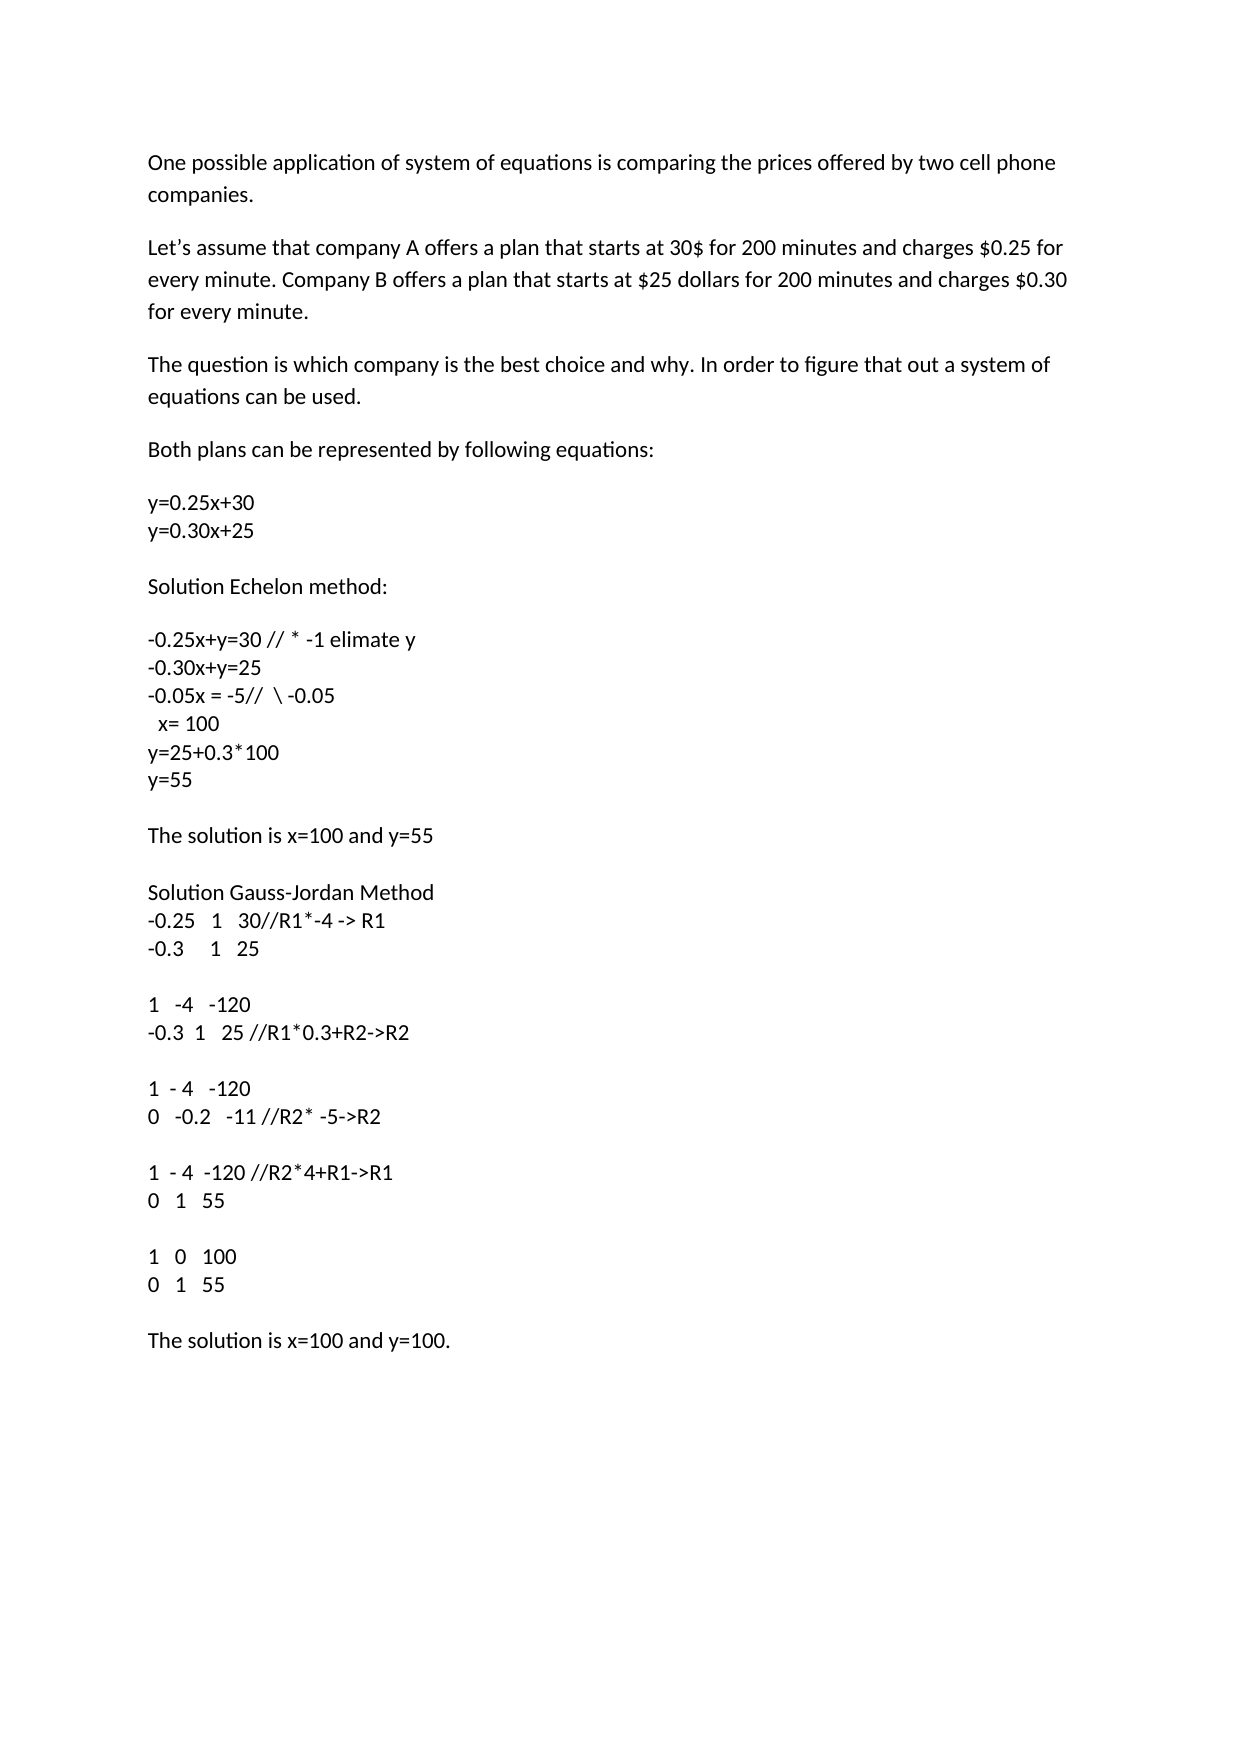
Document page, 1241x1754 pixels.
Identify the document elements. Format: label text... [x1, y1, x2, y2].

text 0 1 55 [148, 1186, 1093, 1214]
text Solution Echelon method: [148, 572, 1093, 601]
text x= 100 [148, 709, 1093, 738]
text y=55 [148, 766, 1093, 794]
text -0.25 1 30//R1*-4 -> R1 [148, 906, 1093, 934]
text 0 -0.2 -11 //R2* -5->R2 [148, 1102, 1093, 1130]
text 1 - 4 -120 [148, 1074, 1093, 1102]
text Let’s assume that company A offers a plan that starts at 30$ for 200 minutes and charges $0.25 for every minute. Company B offers a plan that starts at $25 dollars for 200 minutes and charges $0.30 for every minute. [148, 233, 1093, 325]
text -0.3 1 25 [148, 934, 1093, 962]
text -0.05x = -5// \ -0.05 [148, 682, 1093, 709]
text y=0.25x+30 [148, 488, 1093, 516]
text y=0.30x+25 [148, 516, 1093, 544]
text 1 -4 -120 [148, 990, 1093, 1018]
text -0.25x+y=30 // * -1 elimate y [148, 626, 1093, 653]
text Solution Gauss-Jordan Method [148, 878, 1093, 906]
text The solution is x=100 and y=55 [148, 822, 1093, 850]
text -0.30x+y=25 [148, 653, 1093, 682]
text -0.3 1 25 //R1*0.3+R2->R2 [148, 1018, 1093, 1046]
text 1 0 100 [148, 1242, 1093, 1270]
text 1 - 4 -120 //R2*4+R1->R1 [148, 1158, 1093, 1186]
text The solution is x=100 and y=100. [148, 1326, 1093, 1354]
text y=25+0.3*100 [148, 738, 1093, 766]
text 0 1 55 [148, 1270, 1093, 1298]
text One possible application of system of equations is comparing the prices offered by two cell phone companies. [148, 148, 1093, 208]
text Both plans can be represented by following equations: [148, 435, 1093, 463]
text The question is which company is the best choice and why. In order to figure that out a system of equations can be used. [148, 350, 1093, 410]
